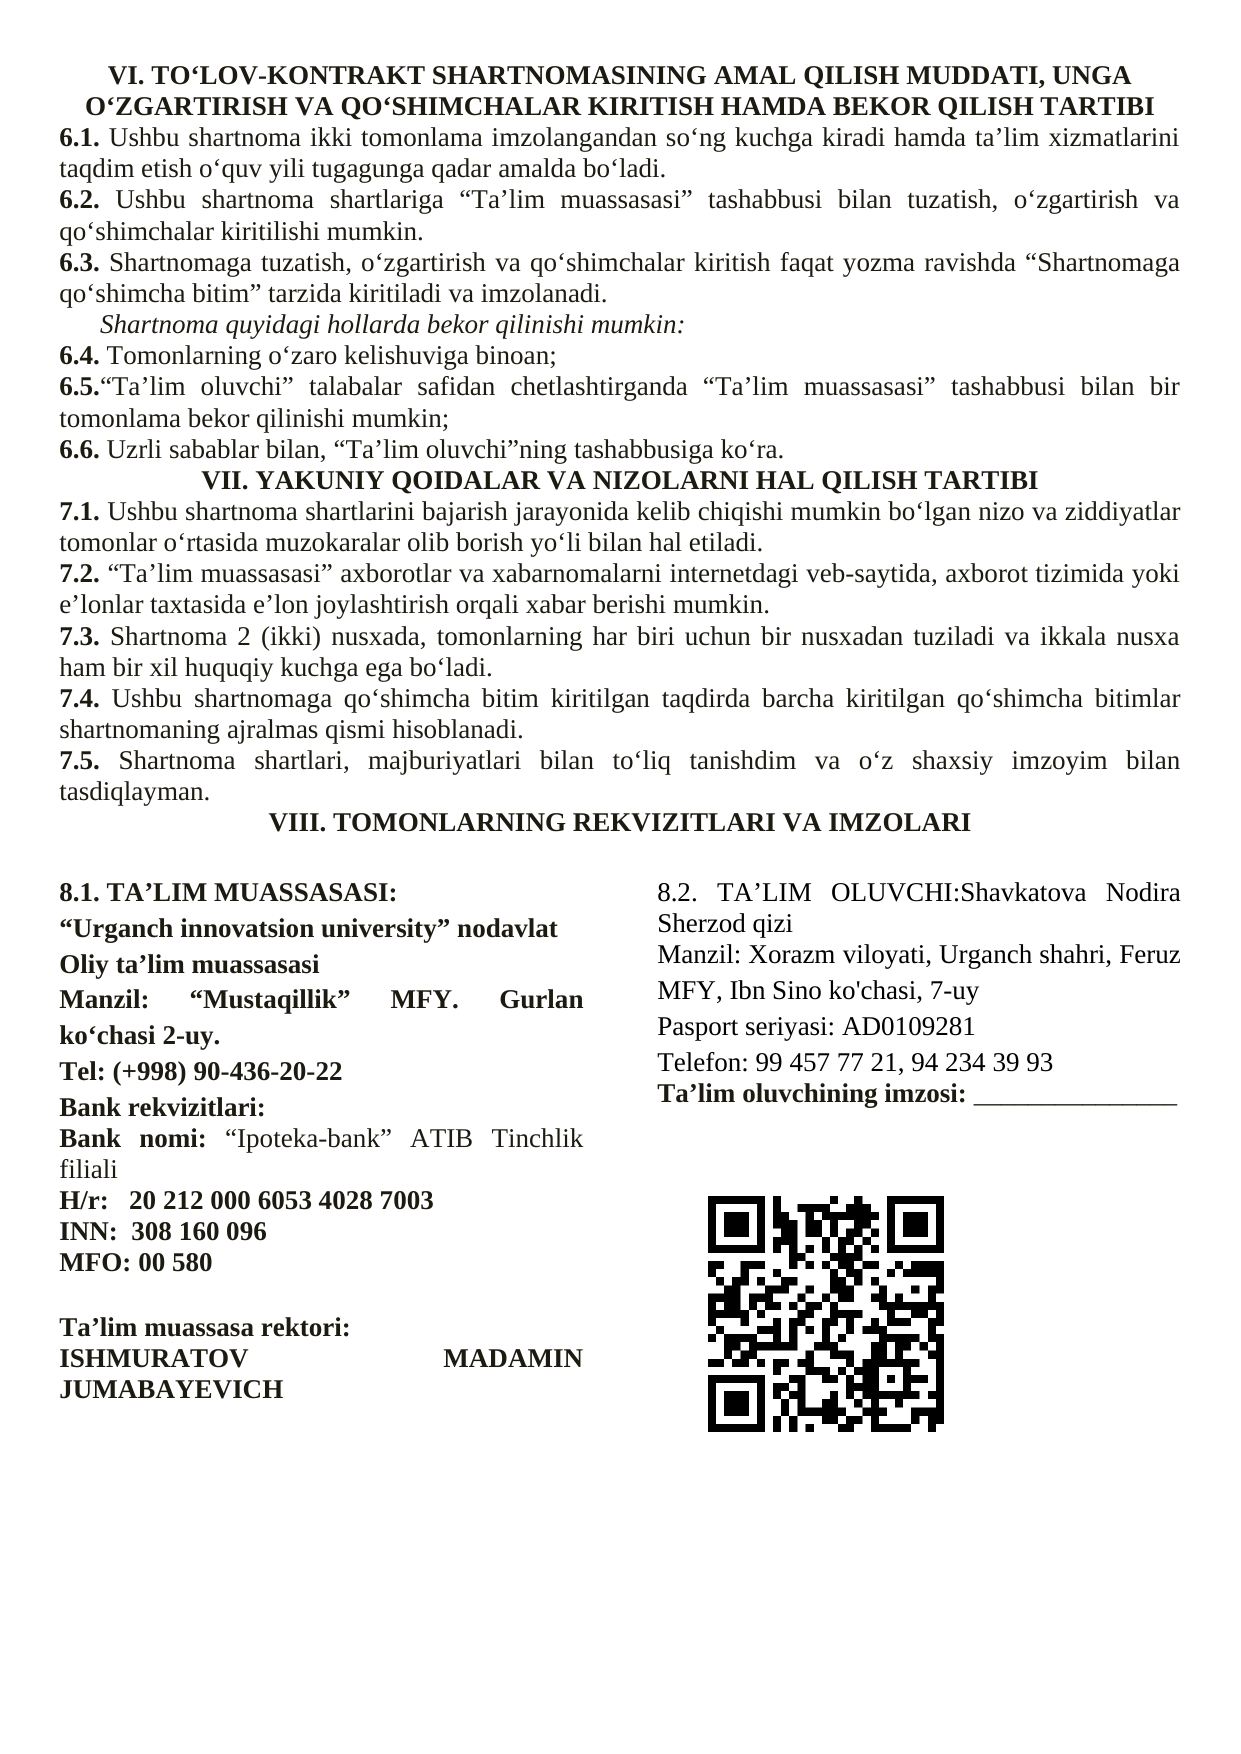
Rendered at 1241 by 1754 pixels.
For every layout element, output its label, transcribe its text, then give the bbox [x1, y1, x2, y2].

text Tel: (+998) 90-436-20-22 [59, 1055, 583, 1086]
text VI. TO‘LOV-KONTRAKT SHARTNOMASINING AMAL QILISH MUDDATI, UNGA O‘ZGARTIRISH VA QO‘SHIMCHALAR KIRITISH HAMDA BEKOR QILISH TARTIBI [59, 59, 1181, 121]
text Manzil: Xorazm viloyati, Urganch shahri, Feruz MFY, Ibn Sino ko'chasi, 7-uy [657, 938, 1181, 1005]
text 7.4. Ushbu shartnomaga qo‘shimcha bitim kiritilgan taqdirda barcha kiritilgan qo‘shimcha bitimlar shartnomaning ajralmas qismi hisoblanadi. [59, 682, 1181, 744]
text Telefon: 99 457 77 21, 94 234 39 93 [657, 1046, 1181, 1077]
text 6.2. Ushbu shartnoma shartlariga “Ta’lim muassasasi” tashabbusi bilan tuzatish, o‘zgartirish va qo‘shimchalar kiritilishi mumkin. [59, 184, 1181, 246]
text VII. YAKUNIY QOIDALAR VA NIZOLARNI HAL QILISH TARTIBI [59, 464, 1181, 495]
text VIII. TOMONLARNING REKVIZITLARI VA IMZOLARI [59, 807, 1181, 838]
text 7.5. Shartnoma shartlari, majburiyatlari bilan to‘liq tanishdim va o‘z shaxsiy imzoyim bilan tasdiqlayman. [59, 744, 1181, 807]
text 6.6. Uzrli sabablar bilan, “Ta’lim oluvchi”ning tashabbusiga ko‘ra. [59, 433, 1181, 464]
text MFO: 00 580 [59, 1246, 583, 1277]
text Ta’lim oluvchining imzosi: _______________ [657, 1077, 1181, 1108]
text 6.3. Shartnomaga tuzatish, o‘zgartirish va qo‘shimchalar kiritish faqat yozma ravishda “Shartnomaga qo‘shimcha bitim” tarzida kiritiladi va imzolanadi. [59, 246, 1181, 308]
text 7.3. Shartnoma 2 (ikki) nusxada, tomonlarning har biri uchun bir nusxadan tuziladi va ikkala nusxa ham bir xil huquqiy kuchga ega bo‘ladi. [59, 620, 1181, 682]
text 7.2. “Ta’lim muassasasi” axborotlar va xabarnomalarni internetdagi veb-saytida, axborot tizimida yoki e’lonlar taxtasida e’lon joylashtirish orqali xabar berishi mumkin. [59, 557, 1181, 620]
text 7.1. Ushbu shartnoma shartlarini bajarish jarayonida kelib chiqishi mumkin bo‘lgan nizo va ziddiyatlar tomonlar o‘rtasida muzokaralar olib borish yo‘li bilan hal etiladi. [59, 495, 1181, 557]
text Bank rekvizitlari: [59, 1091, 583, 1122]
text 6.4. Tomonlarning o‘zaro kelishuviga binoan; [59, 339, 1181, 371]
picture [675, 1164, 976, 1464]
text ISHMURATOV MADAMIN JUMABAYEVICH [59, 1342, 583, 1404]
text “Urganch innovatsion university” nodavlat Oliy ta’lim muassasasi [59, 912, 583, 979]
text Bank nomi: “Ipoteka-bank” ATIB Tinchlik filiali [59, 1122, 583, 1184]
text Pasport seriyasi: AD0109281 [657, 1010, 1181, 1041]
text 8.1. TA’LIM MUASSASASI: [59, 876, 583, 907]
text INN: 308 160 096 [59, 1215, 583, 1246]
text 8.2. TA’LIM OLUVCHI:Shavkatova Nodira Sherzod qizi [657, 876, 1181, 938]
text Ta’lim muassasa rektori: [59, 1311, 583, 1342]
text Shartnoma quyidagi hollarda bekor qilinishi mumkin: [59, 308, 1181, 339]
text 6.5.“Ta’lim oluvchi” talabalar safidan chetlashtirganda “Ta’lim muassasasi” tashabbusi bilan bir tomonlama bekor qilinishi mumkin; [59, 371, 1181, 433]
text 6.1. Ushbu shartnoma ikki tomonlama imzolangandan so‘ng kuchga kiradi hamda ta’lim xizmatlarini taqdim etish o‘quv yili tugagunga qadar amalda bo‘ladi. [59, 121, 1181, 184]
text Manzil: “Mustaqillik” MFY. Gurlan koʻchasi 2-uy. [59, 983, 583, 1050]
text H/r: 20 212 000 6053 4028 7003 [59, 1184, 583, 1215]
